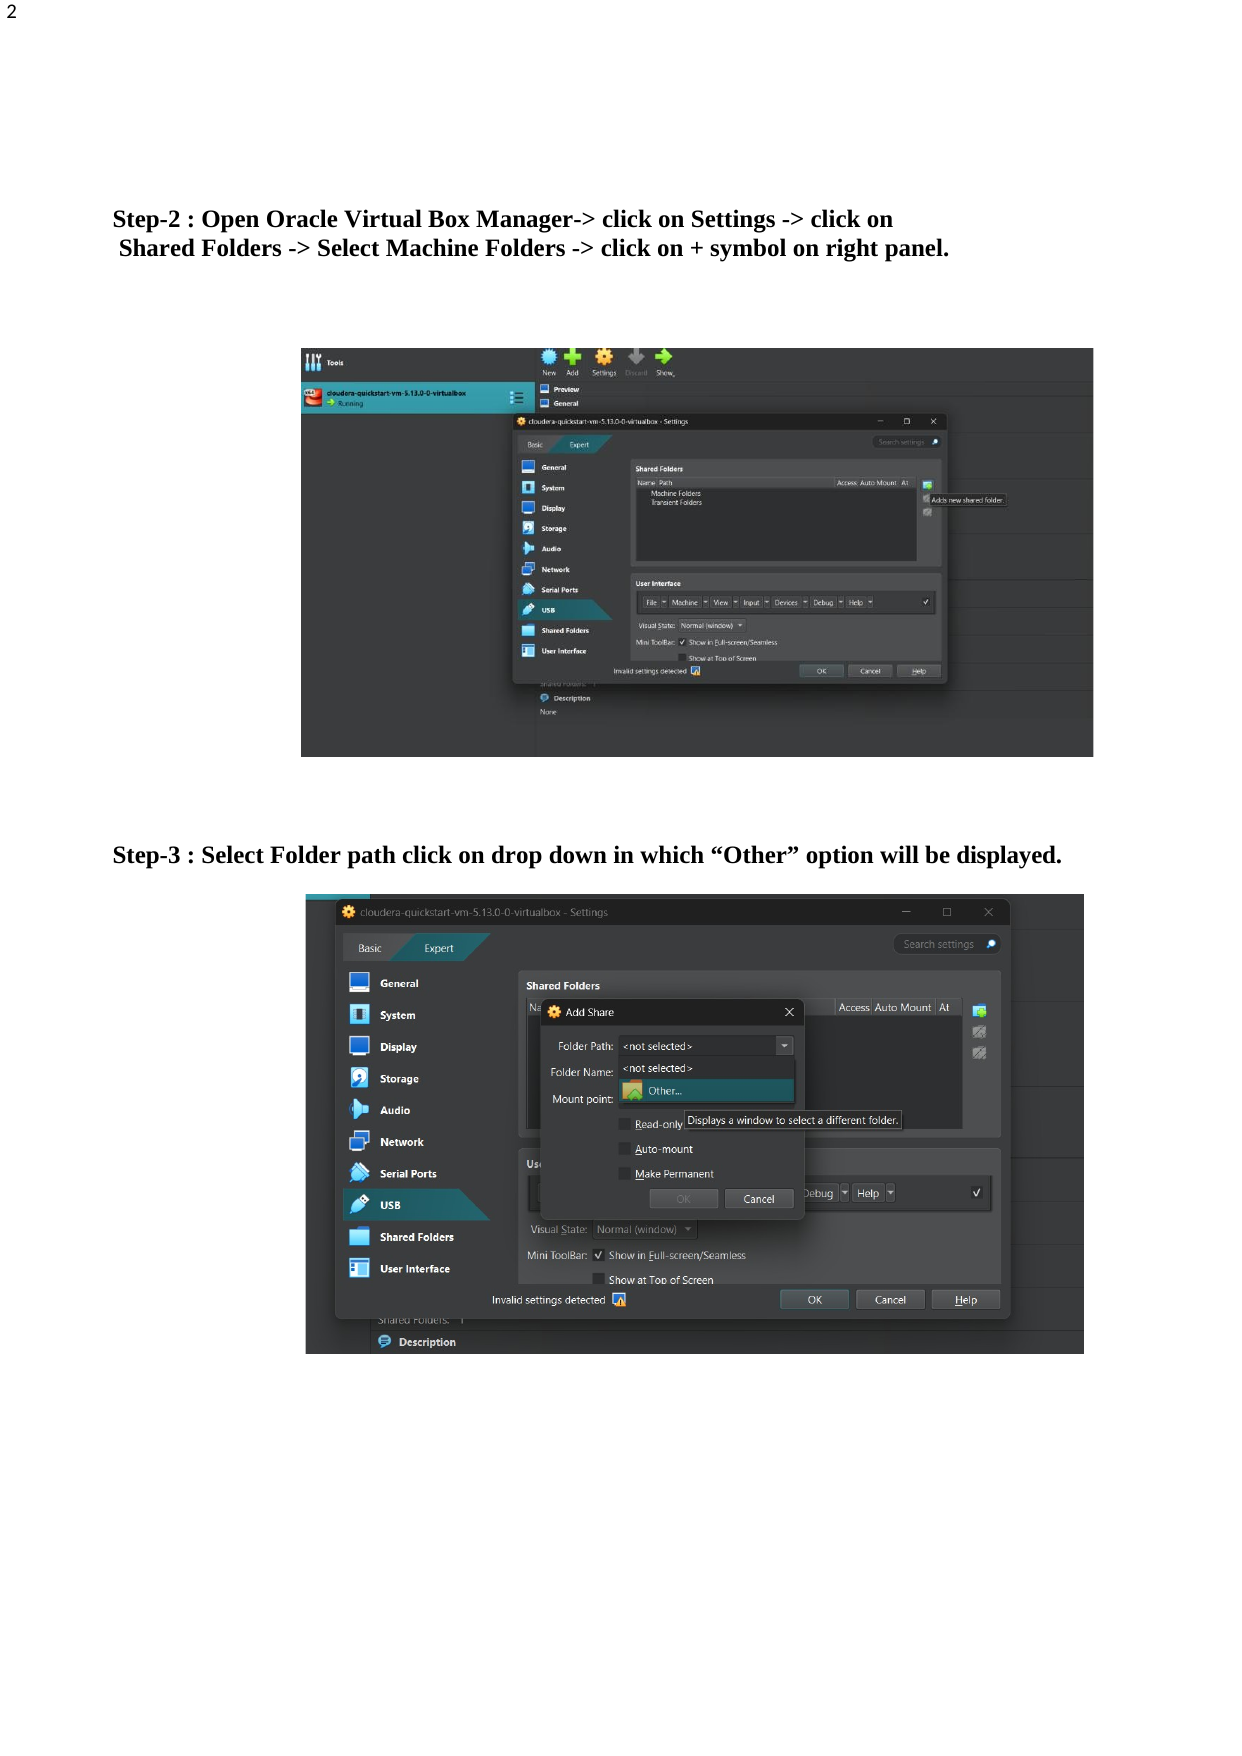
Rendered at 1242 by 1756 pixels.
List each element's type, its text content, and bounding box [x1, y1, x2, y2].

text Step-2 : Open Oracle Virtual Box Manager-> click on Settings -> click on Shared Folders -> Select Machine Folders -> click on + symbol on right panel. [112, 204, 957, 261]
picture [301, 348, 1094, 757]
text Step-3 : Select Folder path click on drop down in which “Other” option will be displayed. [112, 840, 1227, 869]
picture [305, 894, 1084, 1354]
